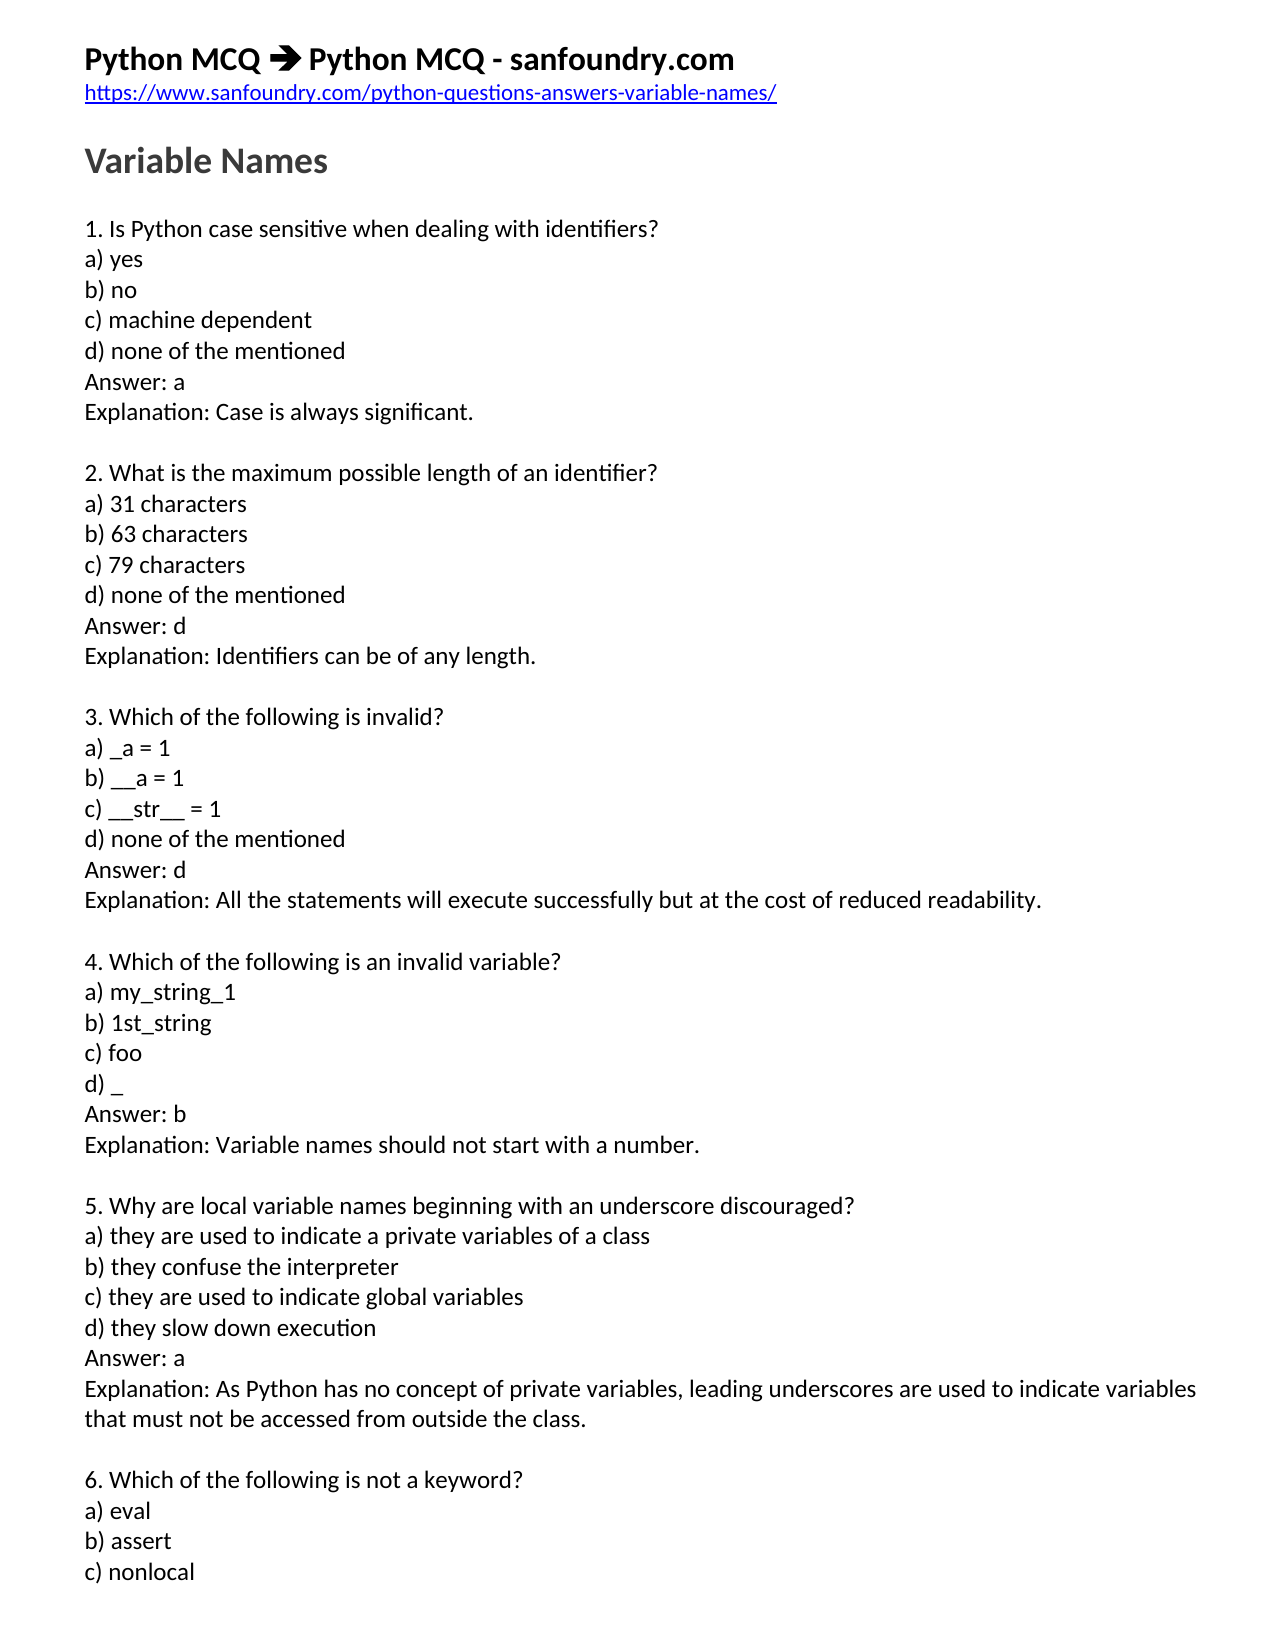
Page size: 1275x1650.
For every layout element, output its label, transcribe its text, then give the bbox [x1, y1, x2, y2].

text a) eval [84, 1495, 1200, 1526]
text a) my_string_1 [84, 976, 1200, 1007]
text b) 63 characters [84, 518, 1200, 549]
text d) they slow down execution [84, 1312, 1200, 1342]
text https://www.sanfoundry.com/python-questions-answers-variable-names/ [84, 78, 1200, 106]
text Answer: a [84, 1342, 1200, 1373]
text a) yes [84, 244, 1200, 274]
text b) they confuse the interpreter [84, 1251, 1200, 1281]
text d) none of the mentioned [84, 579, 1200, 610]
text 1. Is Python case sensitive when dealing with identifiers? [84, 213, 1200, 244]
text 3. Which of the following is invalid? [84, 701, 1200, 732]
text Answer: b [84, 1098, 1200, 1129]
text c) 79 characters [84, 549, 1200, 579]
text 5. Why are local variable names beginning with an underscore discouraged? [84, 1190, 1200, 1220]
text 6. Which of the following is not a keyword? [84, 1464, 1200, 1495]
text c) machine dependent [84, 305, 1200, 335]
text Python MCQ Python MCQ - sanfoundry.com [84, 37, 1200, 78]
text Explanation: Identifiers can be of any length. [84, 640, 1200, 671]
text c) nonlocal [84, 1556, 1200, 1587]
text c) __str__ = 1 [84, 793, 1200, 823]
text d) _ [84, 1068, 1200, 1098]
text Explanation: As Python has no concept of private variables, leading underscores are used to indicate variables that must not be accessed from outside the class. [84, 1373, 1200, 1434]
text a) they are used to indicate a private variables of a class [84, 1220, 1200, 1251]
text b) no [84, 274, 1200, 305]
text a) 31 characters [84, 488, 1200, 518]
text a) _a = 1 [84, 732, 1200, 762]
text c) foo [84, 1037, 1200, 1068]
text b) 1st_string [84, 1007, 1200, 1037]
text Explanation: Case is always significant. [84, 396, 1200, 427]
text Explanation: All the statements will execute successfully but at the cost of reduced readability. [84, 884, 1200, 915]
text 2. What is the maximum possible length of an identifier? [84, 457, 1200, 488]
text b) assert [84, 1526, 1200, 1556]
text Answer: a [84, 366, 1200, 396]
text Answer: d [84, 610, 1200, 640]
text b) __a = 1 [84, 762, 1200, 793]
text Variable Names [84, 137, 1200, 183]
text d) none of the mentioned [84, 335, 1200, 366]
text c) they are used to indicate global variables [84, 1281, 1200, 1312]
text Answer: d [84, 854, 1200, 884]
text Explanation: Variable names should not start with a number. [84, 1129, 1200, 1159]
text 4. Which of the following is an invalid variable? [84, 946, 1200, 976]
text d) none of the mentioned [84, 823, 1200, 854]
